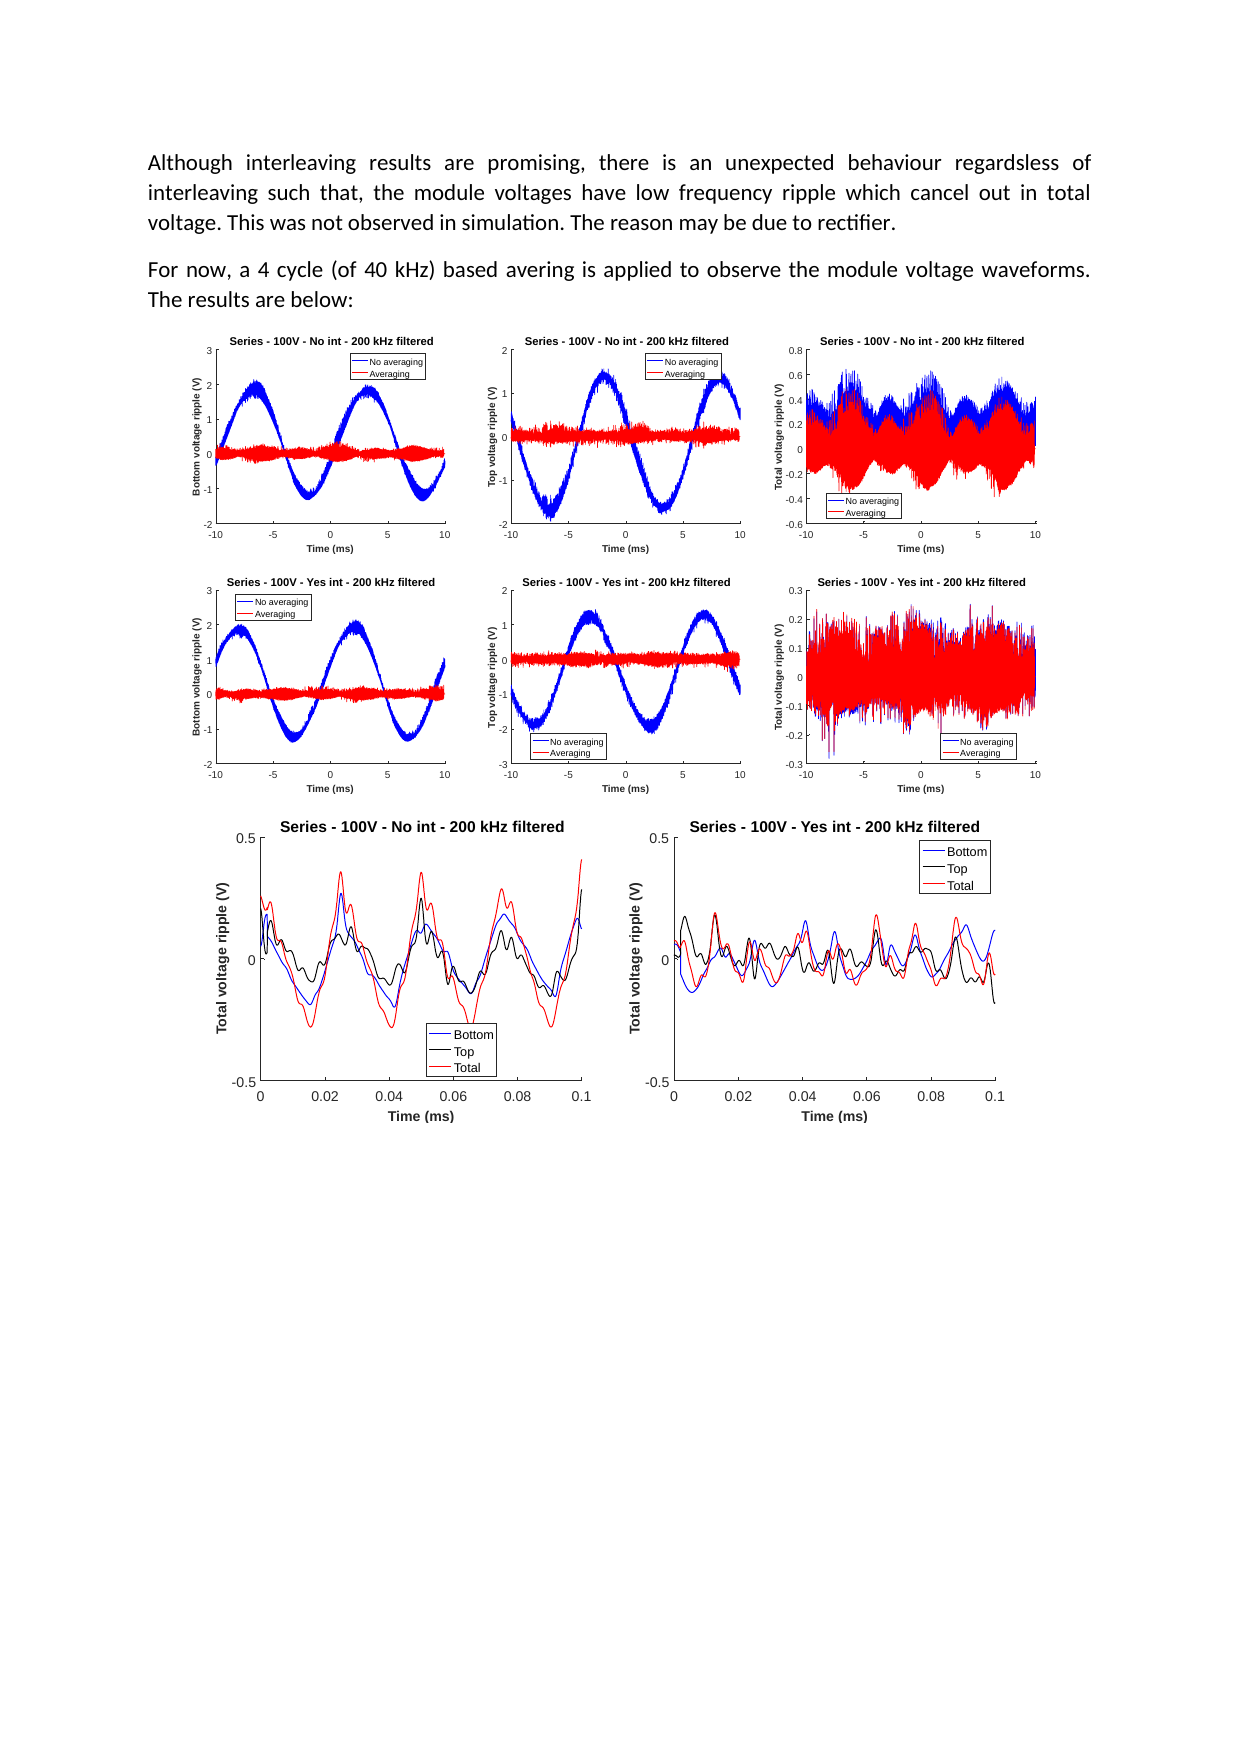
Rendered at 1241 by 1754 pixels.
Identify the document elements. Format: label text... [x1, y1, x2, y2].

text For now, a 4 cycle (of 40 kHz) based avering is applied to observe the module voltage waveforms. The results are below: [148, 255, 1093, 313]
text Although interleaving results are promising, there is an unexpected behaviour regardsless of interleaving such that, the module voltages have low frequency ripple which cancel out in total voltage. This was not observed in simulation. The reason may be due to rectifier. [148, 148, 1093, 236]
